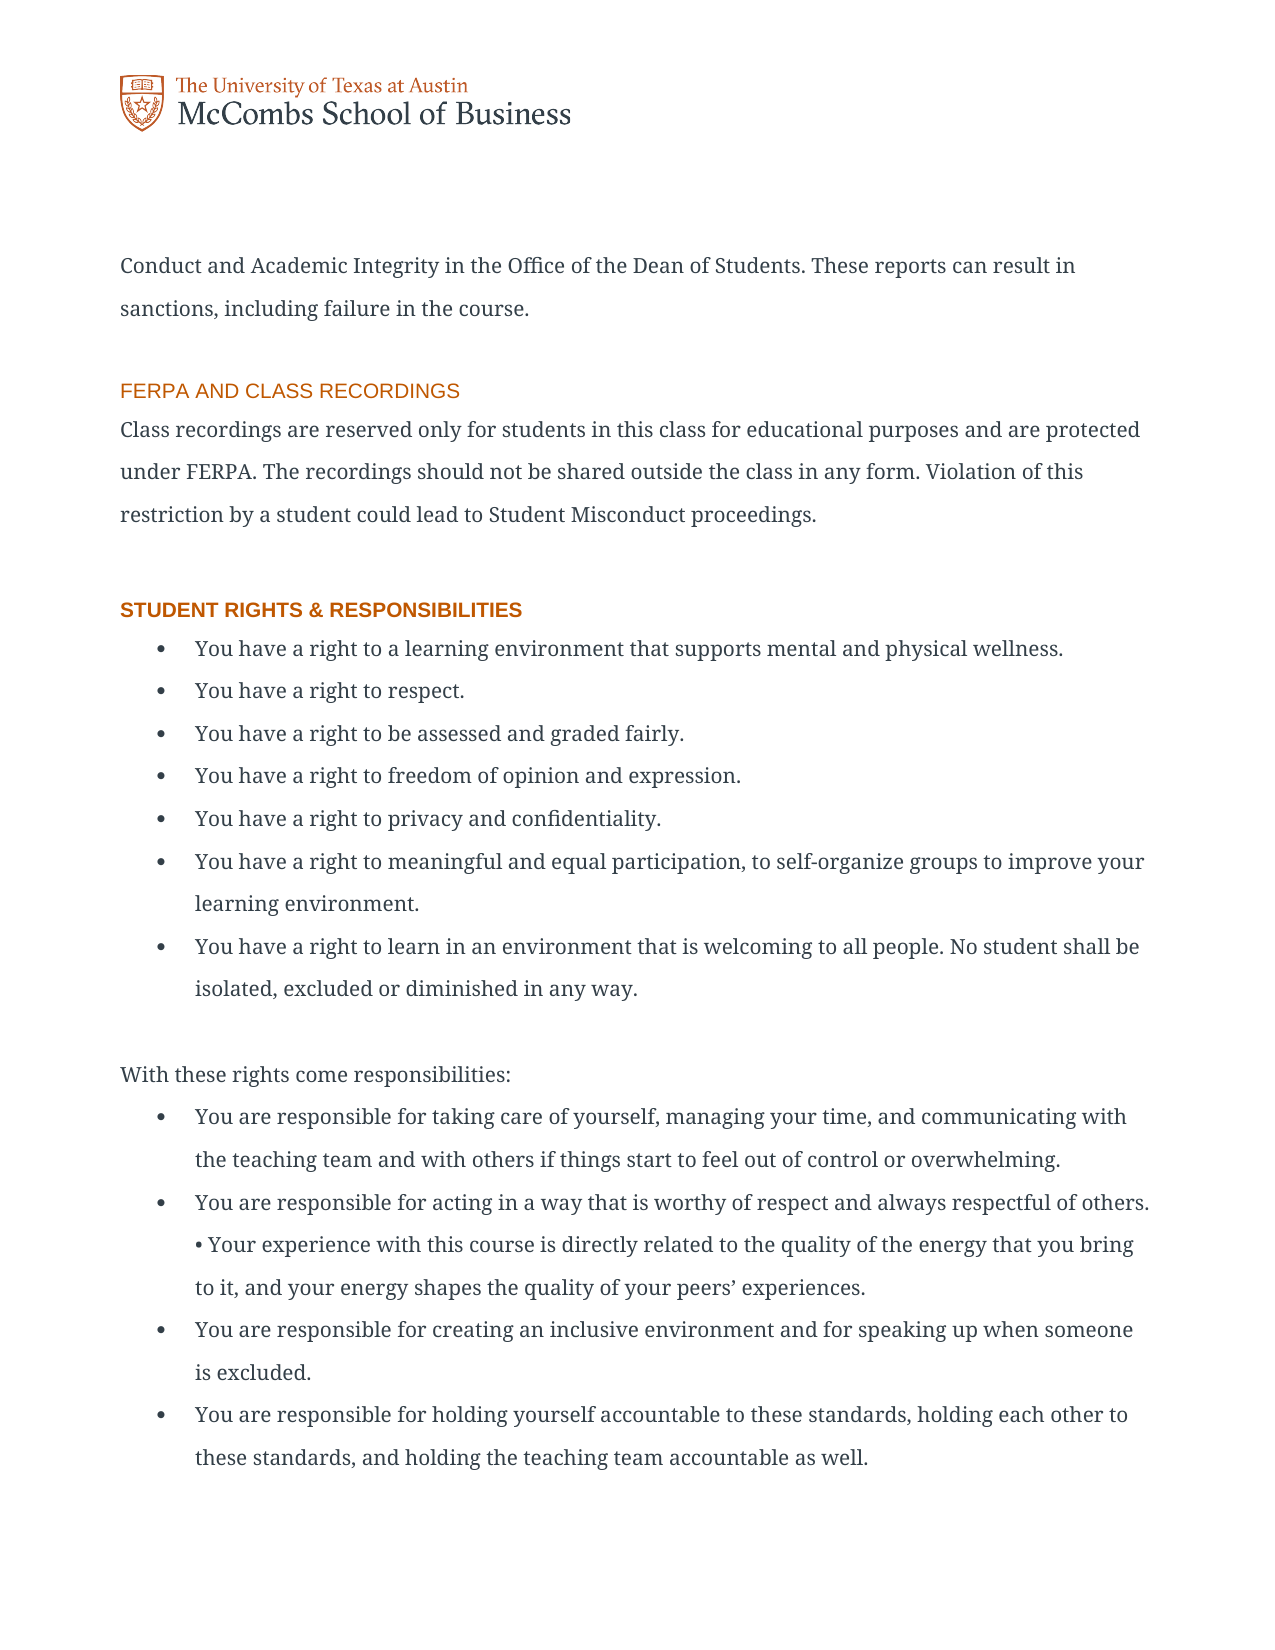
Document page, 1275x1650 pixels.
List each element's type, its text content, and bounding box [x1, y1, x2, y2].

list You have a right to learn in an environment that is welcoming to all people. No student shall be isolated, excluded or diminished in any way. [157, 932, 1155, 1003]
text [120, 251, 1155, 322]
list You are responsible for taking care of yourself, managing your time, and communicating with the teaching team and with others if things start to feel out of control or overwhelming. [157, 1102, 1155, 1173]
list You are responsible for holding yourself accountable to these standards, holding each other to these standards, and holding the teaching team accountable as well. [157, 1401, 1155, 1472]
list You have a right to a learning environment that supports mental and physical wellness. [157, 634, 1155, 662]
picture [120, 75, 571, 132]
list You have a right to meaningful and equal participation, to self-organize groups to improve your learning environment. [157, 847, 1155, 918]
list You have a right to respect. [157, 676, 1155, 705]
subtitle Student Rights & Responsibilities [120, 598, 1155, 622]
list You have a right to freedom of opinion and expression. [157, 762, 1155, 790]
list You have a right to privacy and confidentiality. [157, 804, 1155, 833]
list You have a right to be assessed and graded fairly. [157, 719, 1155, 747]
text FERPA and Class Recordings [120, 379, 1155, 403]
list You are responsible for acting in a way that is worthy of respect and always respectful of others. • Your experience with this course is directly related to the quality of the energy that you bring to it, and your energy shapes the quality of your peers’ experiences. [157, 1188, 1155, 1301]
text With these rights come responsibilities: [120, 1060, 1155, 1088]
text Class recordings are reserved only for students in this class for educational purposes and are protected under FERPA. The recordings should not be shared outside the class in any form. Violation of this restriction by a student could lead to Student Misconduct proceedings. [120, 415, 1155, 528]
list You are responsible for creating an inclusive environment and for speaking up when someone is excluded. [157, 1315, 1155, 1386]
